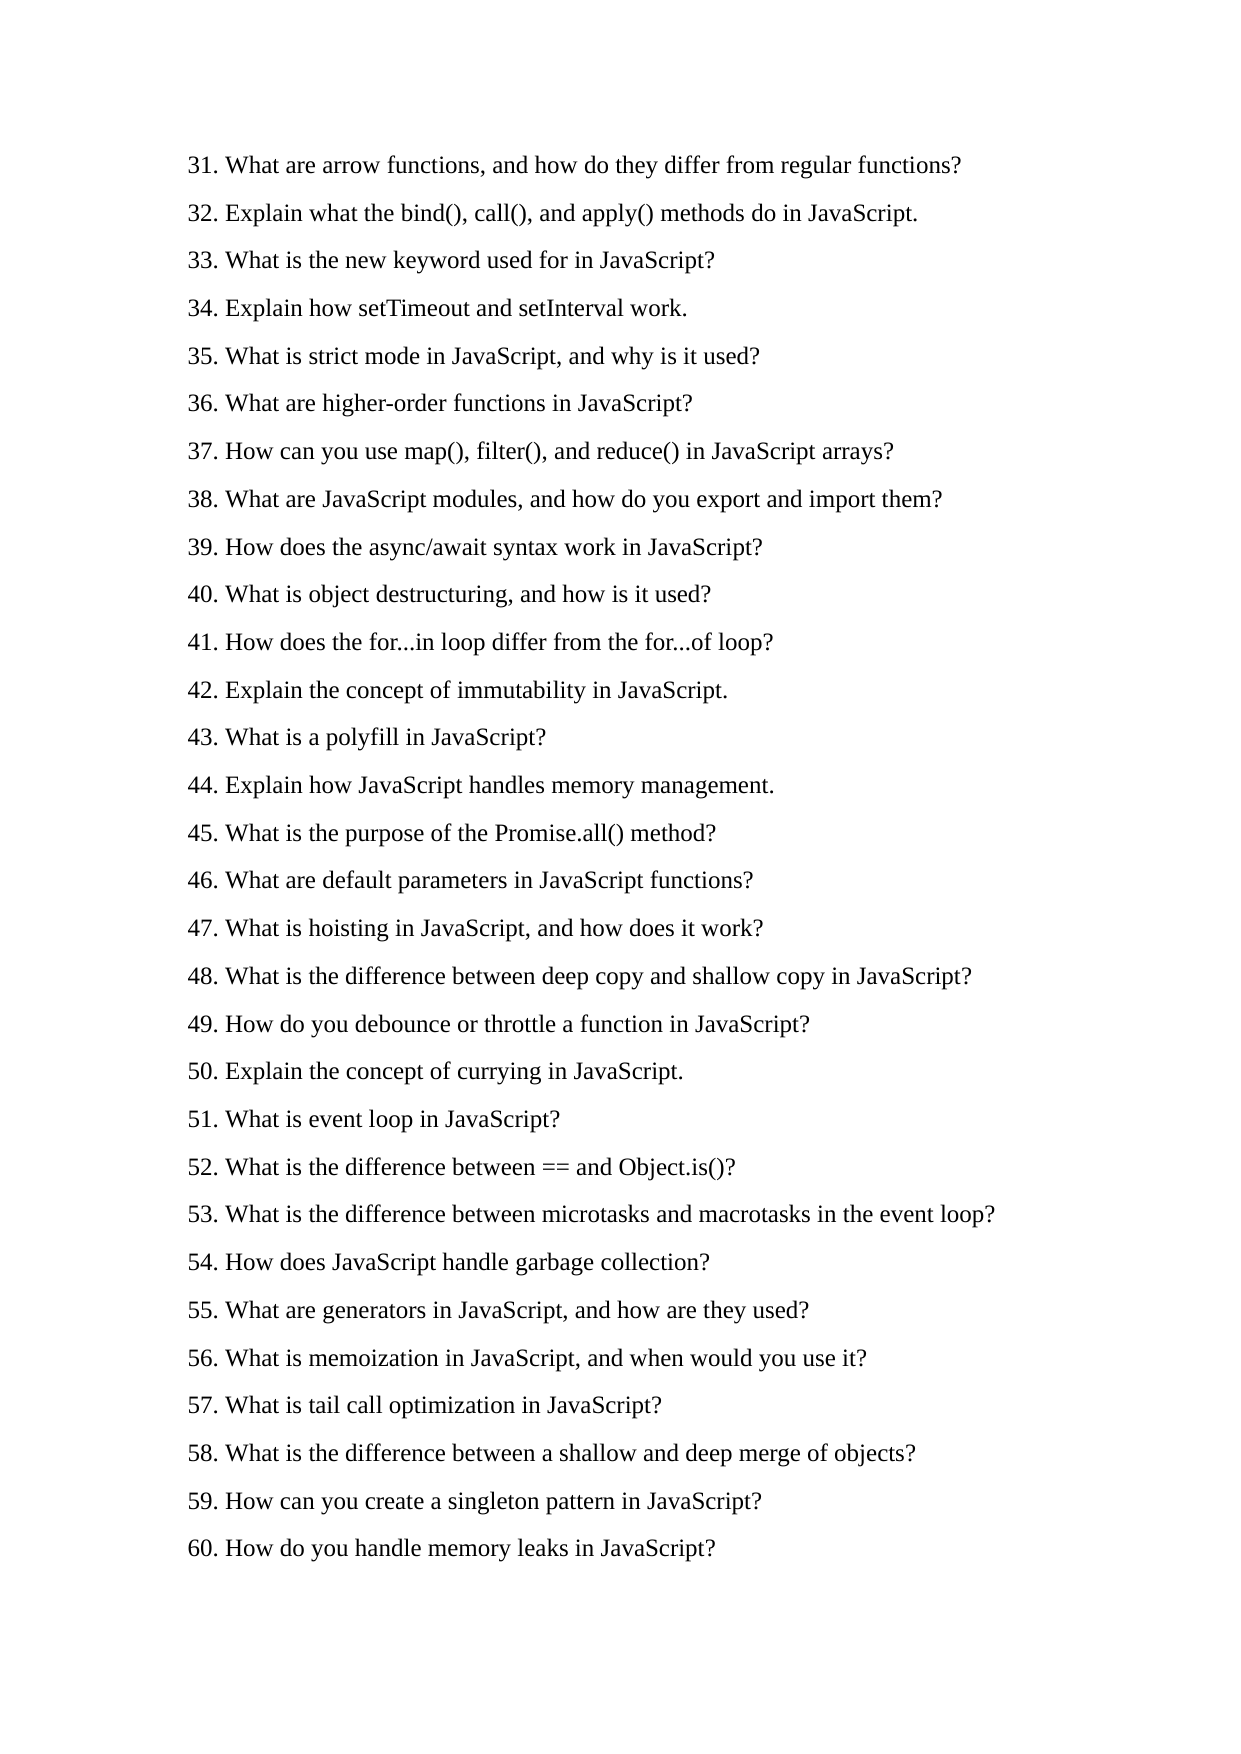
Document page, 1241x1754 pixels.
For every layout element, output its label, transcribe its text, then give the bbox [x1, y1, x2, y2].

list Explain what the bind(), call(), and apply() methods do in JavaScript. [187, 198, 1090, 226]
list What is the new keyword used for in JavaScript? [187, 245, 1090, 274]
list How do you handle memory leaks in JavaScript? [187, 1533, 1090, 1562]
list How do you debounce or throttle a function in JavaScript? [187, 1009, 1090, 1037]
list What is a polyfill in JavaScript? [187, 722, 1090, 751]
list What is the purpose of the Promise.all() method? [187, 818, 1090, 847]
list What are generators in JavaScript, and how are they used? [187, 1295, 1090, 1324]
list Explain the concept of currying in JavaScript. [187, 1056, 1090, 1085]
list What is the difference between deep copy and shallow copy in JavaScript? [187, 961, 1090, 990]
list How does the for...in loop differ from the for...of loop? [187, 627, 1090, 656]
list Explain how setTimeout and setInterval work. [187, 293, 1090, 322]
list What is object destructuring, and how is it used? [187, 579, 1090, 608]
list What is the difference between a shallow and deep merge of objects? [187, 1438, 1090, 1467]
list Explain the concept of immutability in JavaScript. [187, 675, 1090, 703]
list What is event loop in JavaScript? [187, 1104, 1090, 1133]
list What is hoisting in JavaScript, and how does it work? [187, 913, 1090, 942]
list What is tail call optimization in JavaScript? [187, 1390, 1090, 1419]
list What is the difference between == and Object.is()? [187, 1152, 1090, 1181]
list What is strict mode in JavaScript, and why is it used? [187, 341, 1090, 369]
list What is memoization in JavaScript, and when would you use it? [187, 1343, 1090, 1371]
list What are higher-order functions in JavaScript? [187, 388, 1090, 417]
list How does JavaScript handle garbage collection? [187, 1247, 1090, 1276]
list How does the async/await syntax work in JavaScript? [187, 532, 1090, 560]
list What are JavaScript modules, and how do you export and import them? [187, 484, 1090, 513]
list What are arrow functions, and how do they differ from regular functions? [187, 150, 1090, 179]
list What is the difference between microtasks and macrotasks in the event loop? [187, 1199, 1090, 1228]
list How can you create a singleton pattern in JavaScript? [187, 1486, 1090, 1514]
list How can you use map(), filter(), and reduce() in JavaScript arrays? [187, 436, 1090, 465]
list Explain how JavaScript handles memory management. [187, 770, 1090, 799]
list What are default parameters in JavaScript functions? [187, 866, 1090, 894]
